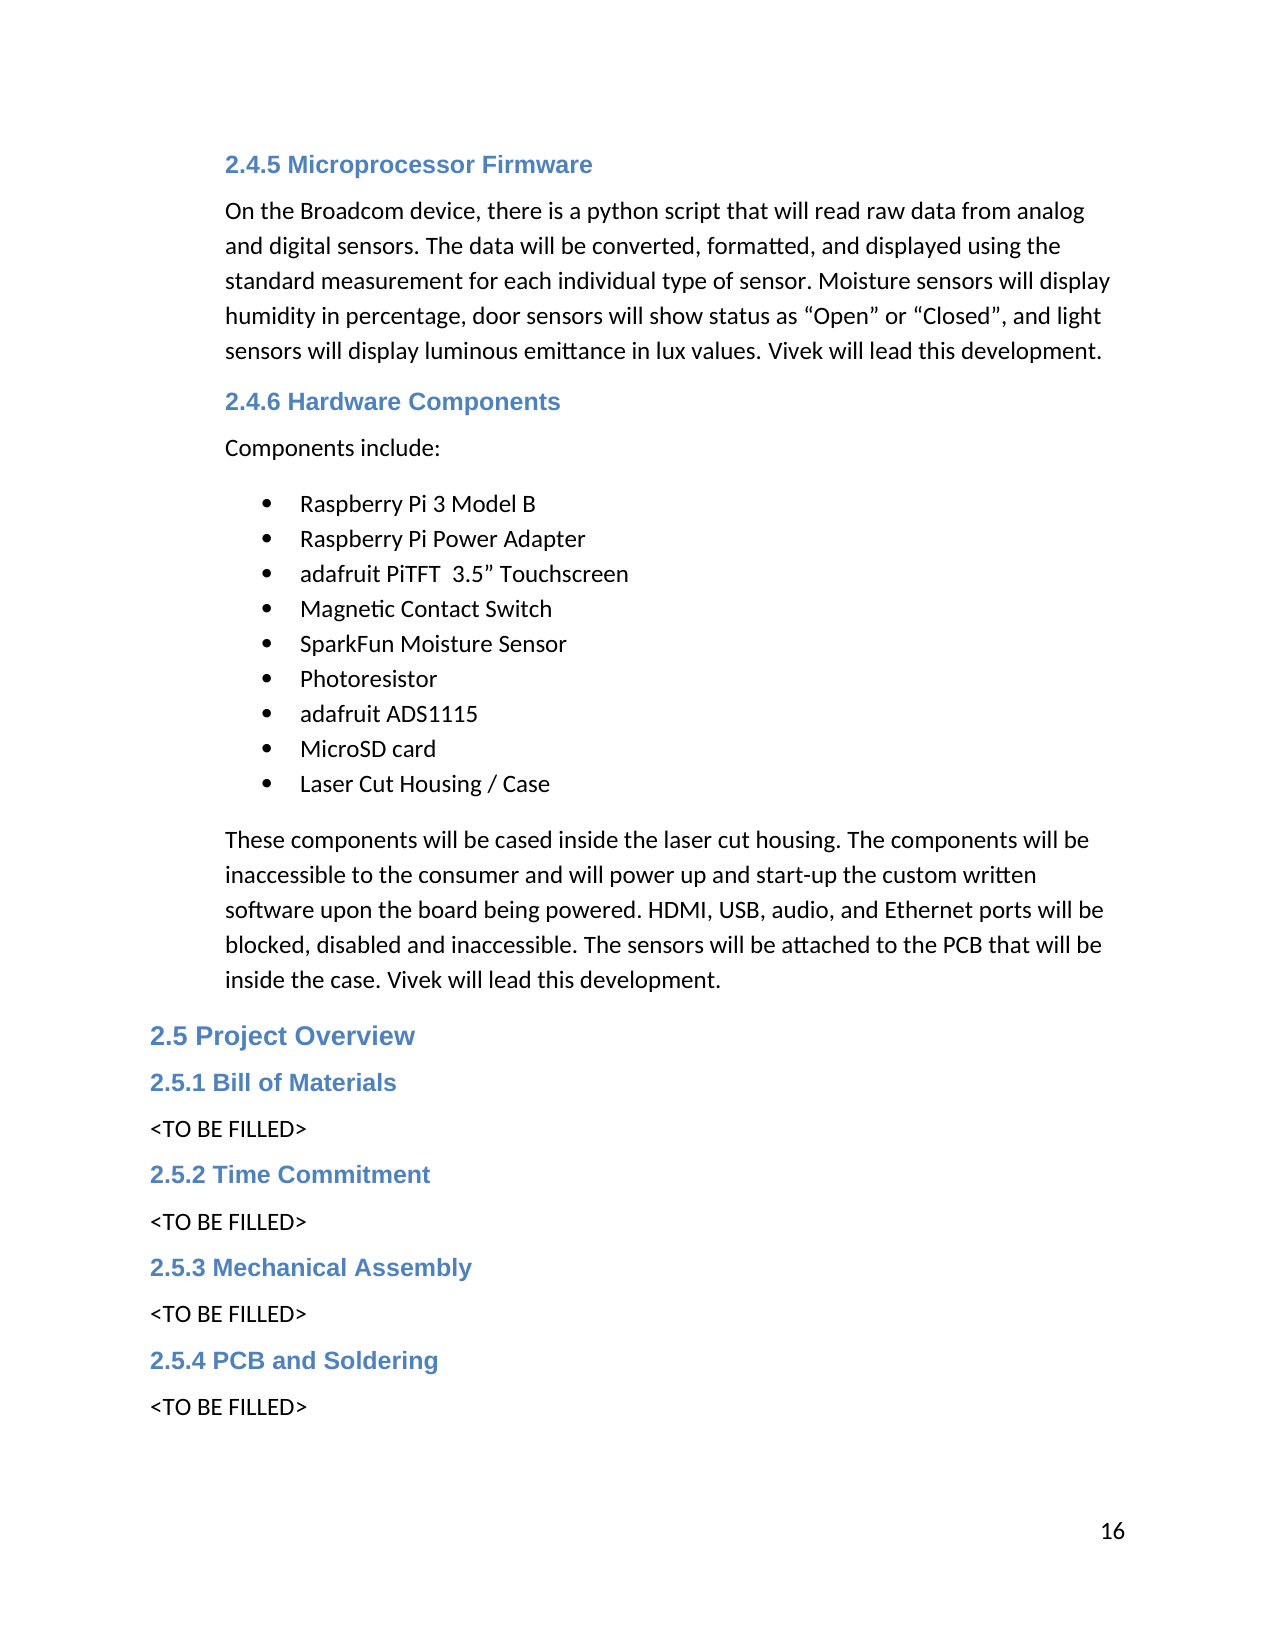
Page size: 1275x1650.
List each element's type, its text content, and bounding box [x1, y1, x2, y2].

list Laser Cut Housing / Case [262, 768, 1125, 799]
subtitle 2.5.1 Bill of Materials [150, 1068, 1125, 1097]
list adafruit PiTFT 3.5” Touchscreen [262, 558, 1125, 589]
list Magnetic Contact Switch [262, 593, 1125, 624]
text Components include: [150, 432, 1125, 463]
subtitle 2.5.3 Mechanical Assembly [150, 1253, 1125, 1282]
subtitle 2.4.5 Microprocessor Firmware [150, 150, 1125, 179]
list MicroSD card [262, 733, 1125, 764]
subtitle 2.5 Project Overview [150, 1020, 1125, 1051]
text On the Broadcom device, there is a python script that will read raw data from analog and digital sensors. The data will be converted, formatted, and displayed using the standard measurement for each individual type of sensor. Moisture sensors will display humidity in percentage, door sensors will show status as “Open” or “Closed”, and light sensors will display luminous emittance in lux values. Vivek will lead this development. [225, 195, 1125, 366]
list Raspberry Pi 3 Model B [262, 488, 1125, 519]
text <TO BE FILLED> [150, 1206, 1125, 1236]
list Raspberry Pi Power Adapter [262, 523, 1125, 554]
text <TO BE FILLED> [150, 1113, 1125, 1144]
list Photoresistor [262, 663, 1125, 694]
list SparkFun Moisture Sensor [262, 628, 1125, 659]
text <TO BE FILLED> [150, 1298, 1125, 1329]
subtitle 2.4.6 Hardware Components [150, 387, 1125, 416]
text <TO BE FILLED> [150, 1391, 1125, 1422]
list adafruit ADS1115 [262, 698, 1125, 729]
subtitle 2.5.2 Time Commitment [150, 1161, 1125, 1189]
subtitle 2.5.4 PCB and Soldering [150, 1346, 1125, 1374]
text These components will be cased inside the laser cut housing. The components will be inaccessible to the consumer and will power up and start-up the custom written software upon the board being powered. HDMI, USB, audio, and Ethernet ports will be blocked, disabled and inaccessible. The sensors will be attached to the PCB that will be inside the case. Vivek will lead this development. [225, 824, 1125, 995]
